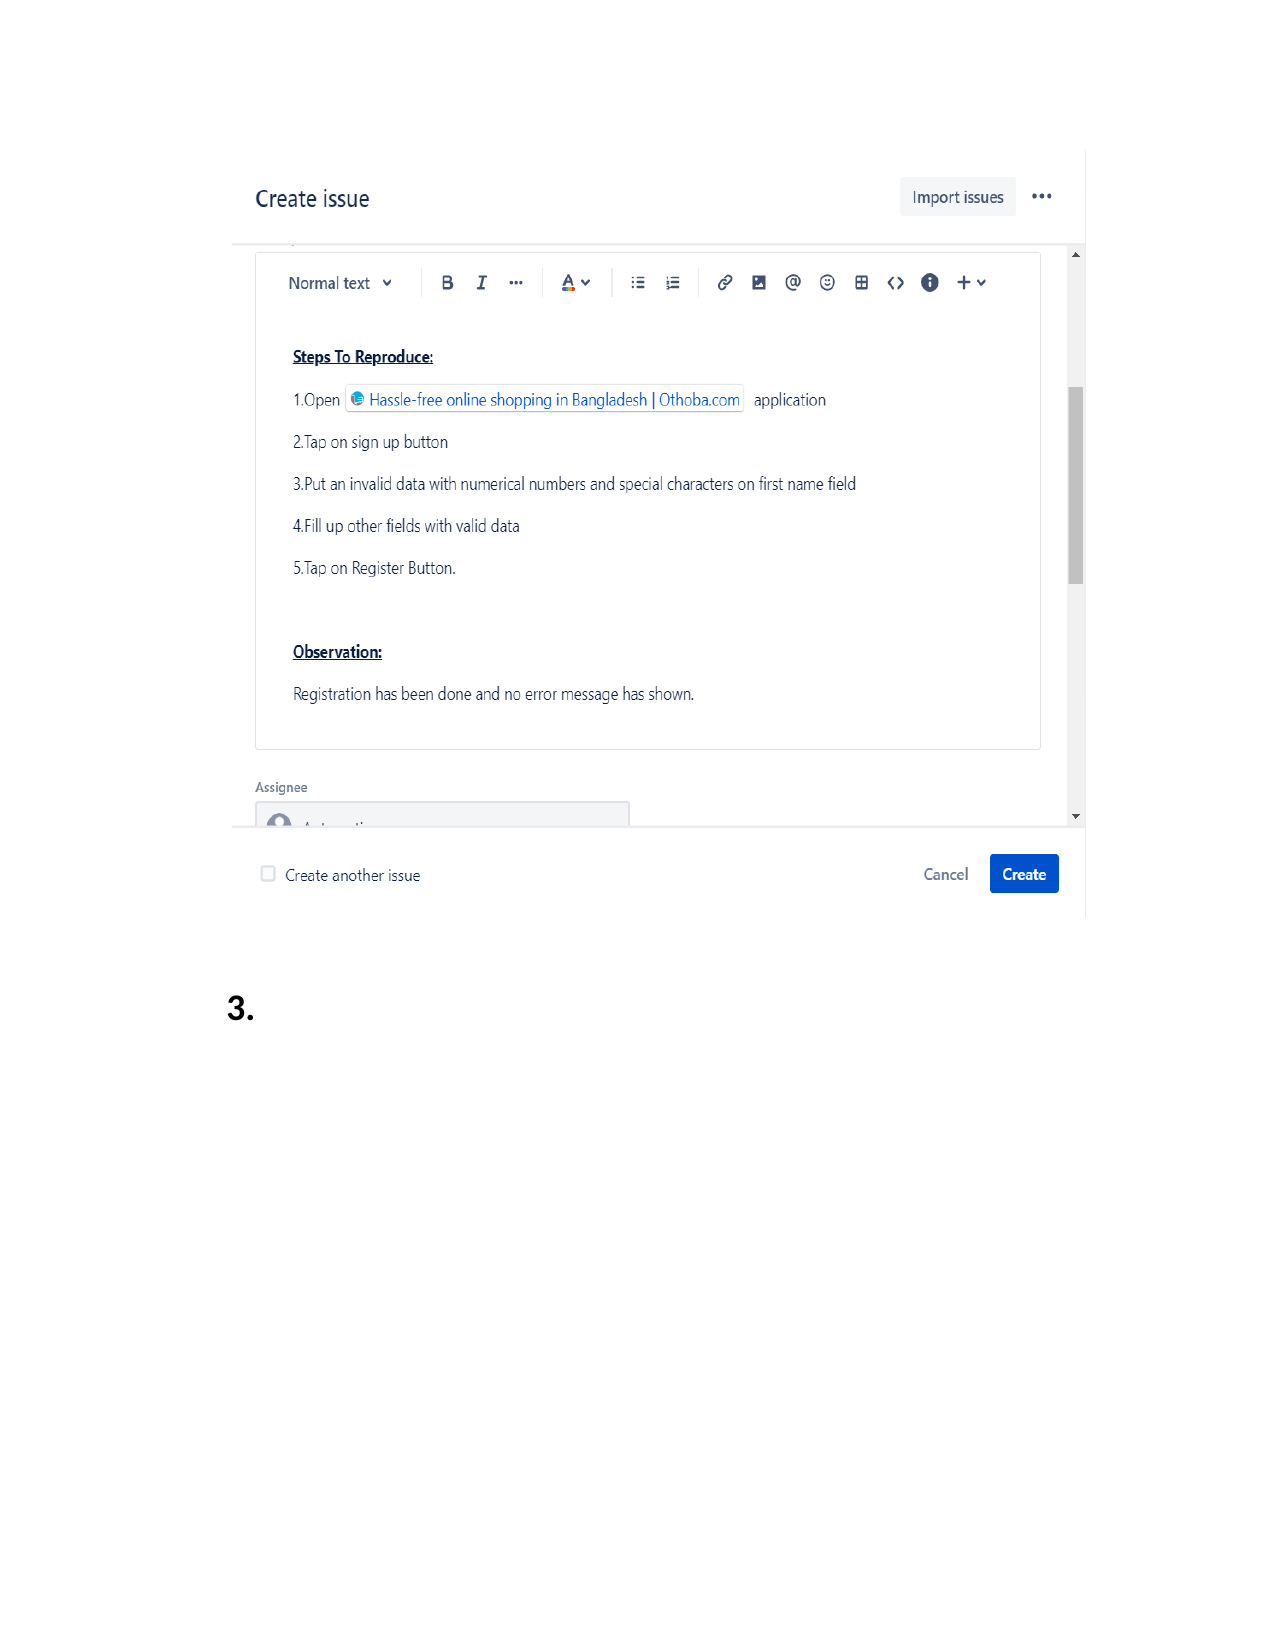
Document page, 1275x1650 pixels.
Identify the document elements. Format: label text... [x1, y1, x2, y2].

picture [231, 150, 1086, 918]
text 3. [150, 984, 1125, 1029]
